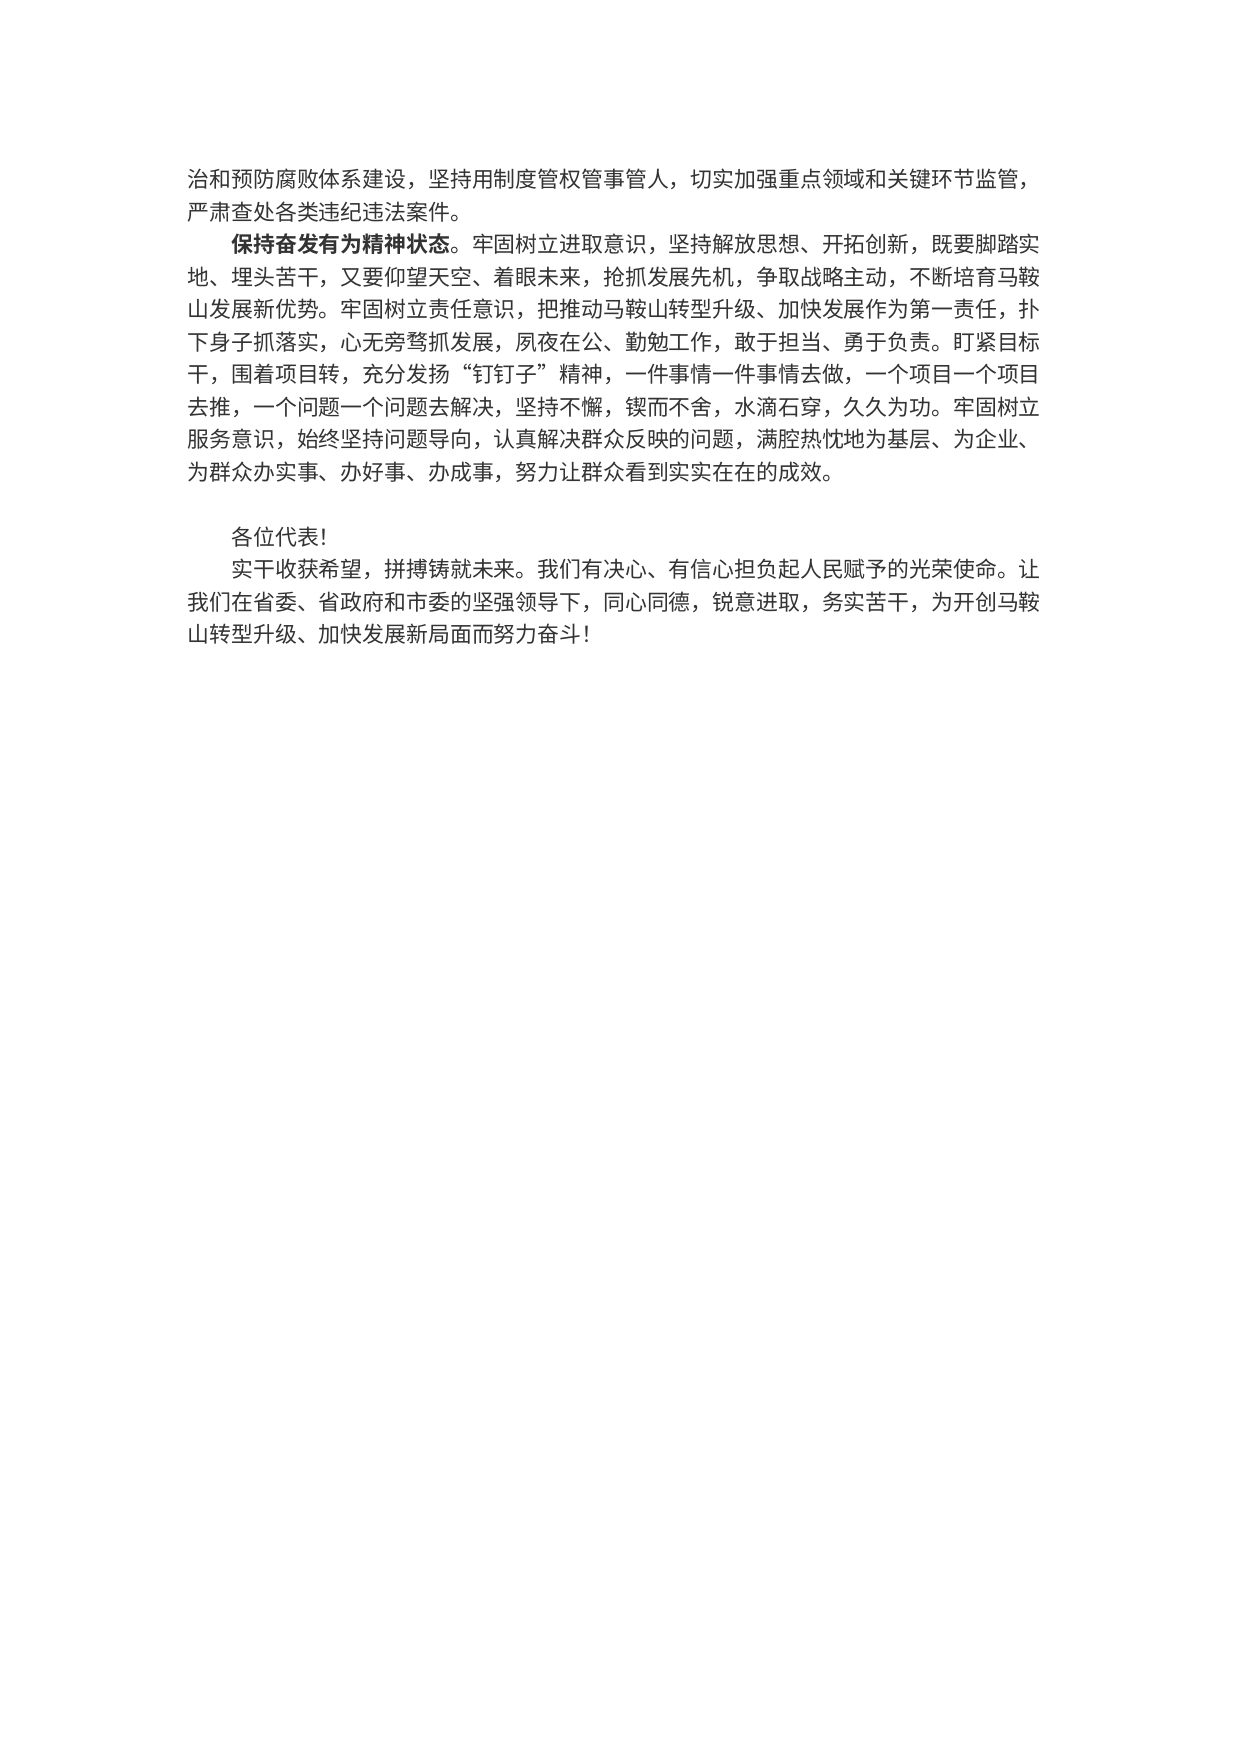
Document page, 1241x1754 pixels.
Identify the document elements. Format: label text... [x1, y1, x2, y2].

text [187, 162, 1053, 227]
text 保持奋发有为精神状态。牢固树立进取意识，坚持解放思想、开拓创新，既要脚踏实地、埋头苦干，又要仰望天空、着眼未来，抢抓发展先机，争取战略主动，不断培育马鞍山发展新优势。牢固树立责任意识，把推动马鞍山转型升级、加快发展作为第一责任，扑下身子抓落实，心无旁骛抓发展，夙夜在公、勤勉工作，敢于担当、勇于负责。盯紧目标干，围着项目转，充分发扬“钉钉子”精神，一件事情一件事情去做，一个项目一个项目去推，一个问题一个问题去解决，坚持不懈，锲而不舍，水滴石穿，久久为功。牢固树立服务意识，始终坚持问题导向，认真解决群众反映的问题，满腔热忱地为基层、为企业、为群众办实事、办好事、办成事，努力让群众看到实实在在的成效。 [187, 227, 1053, 487]
text 实干收获希望，拼搏铸就未来。我们有决心、有信心担负起人民赋予的光荣使命。让我们在省委、省政府和市委的坚强领导下，同心同德，锐意进取，务实苦干，为开创马鞍山转型升级、加快发展新局面而努力奋斗！ [187, 552, 1053, 649]
text 各位代表！ [187, 519, 1053, 552]
